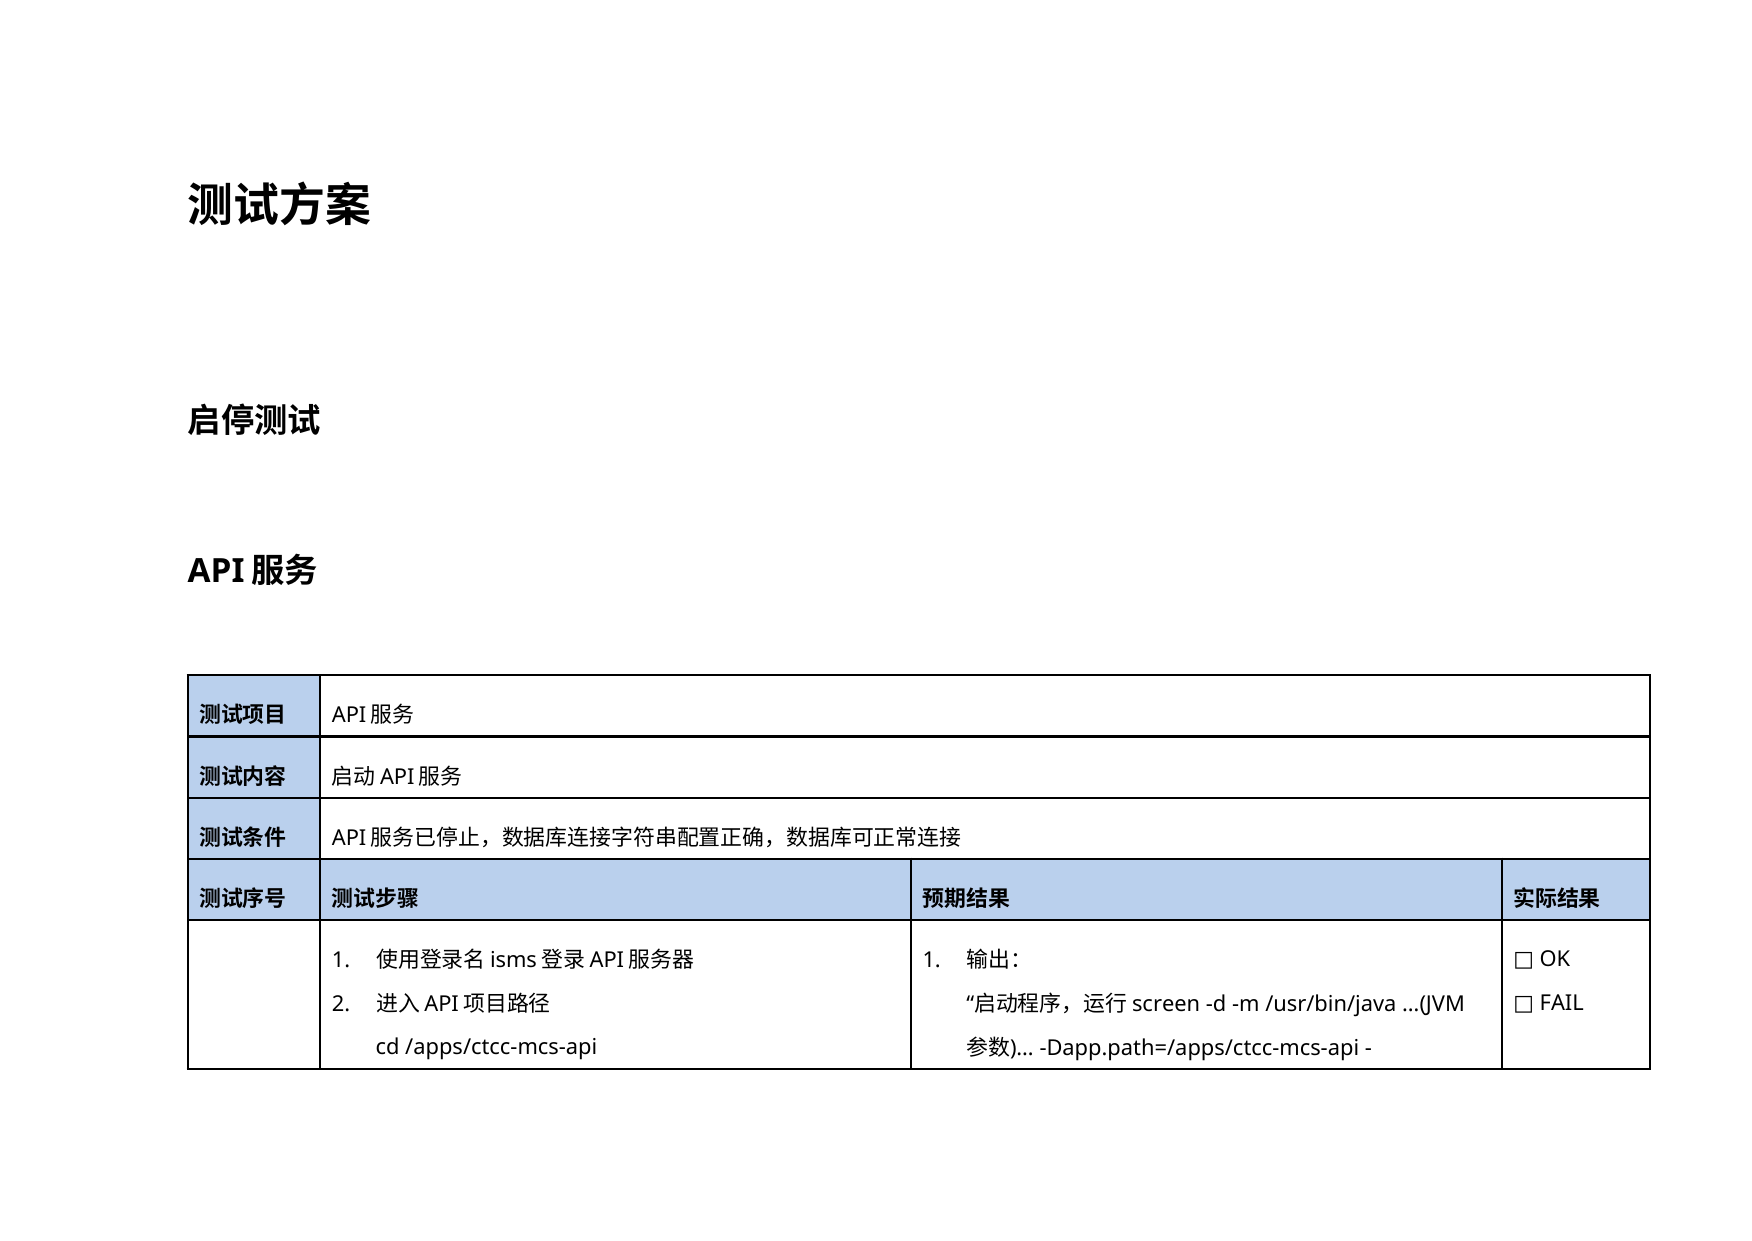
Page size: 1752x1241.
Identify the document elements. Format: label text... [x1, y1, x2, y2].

subtitle 测试方案 [187, 157, 1564, 246]
table_cell 预期结果 [912, 860, 1501, 919]
subtitle 启停测试 [187, 373, 1564, 462]
table_cell 输出： “启动程序，运行 screen -d -m /usr/bin/java …(JVM参数)… -Dapp.path=/apps/ctcc-mcs-api -Dspring.profiles.active=prod -jar app.jar” [912, 921, 1501, 1068]
table_cell 测试步骤 [321, 860, 910, 919]
table_cell 测试条件 [189, 799, 319, 858]
table_cell API服务已停止，数据库连接字符串配置正确，数据库可正常连接 [321, 799, 1649, 858]
table_header 测试项目 [189, 676, 319, 735]
table_cell [189, 921, 319, 1068]
subtitle API服务 [187, 524, 1564, 612]
table_cell 测试内容 [189, 738, 319, 797]
table_cell 启动API服务 [321, 738, 1649, 797]
table_cell 使用登录名isms登录API服务器 进入API项目路径 cd /apps/ctcc-mcs-api 执行Shell脚本： ./run.sh start prod [321, 921, 910, 1068]
table_cell □ OK □ FAIL [1503, 921, 1649, 1068]
table_cell 测试序号 [189, 860, 319, 919]
table_header API服务 [321, 676, 1649, 735]
table_cell 实际结果 [1503, 860, 1649, 919]
